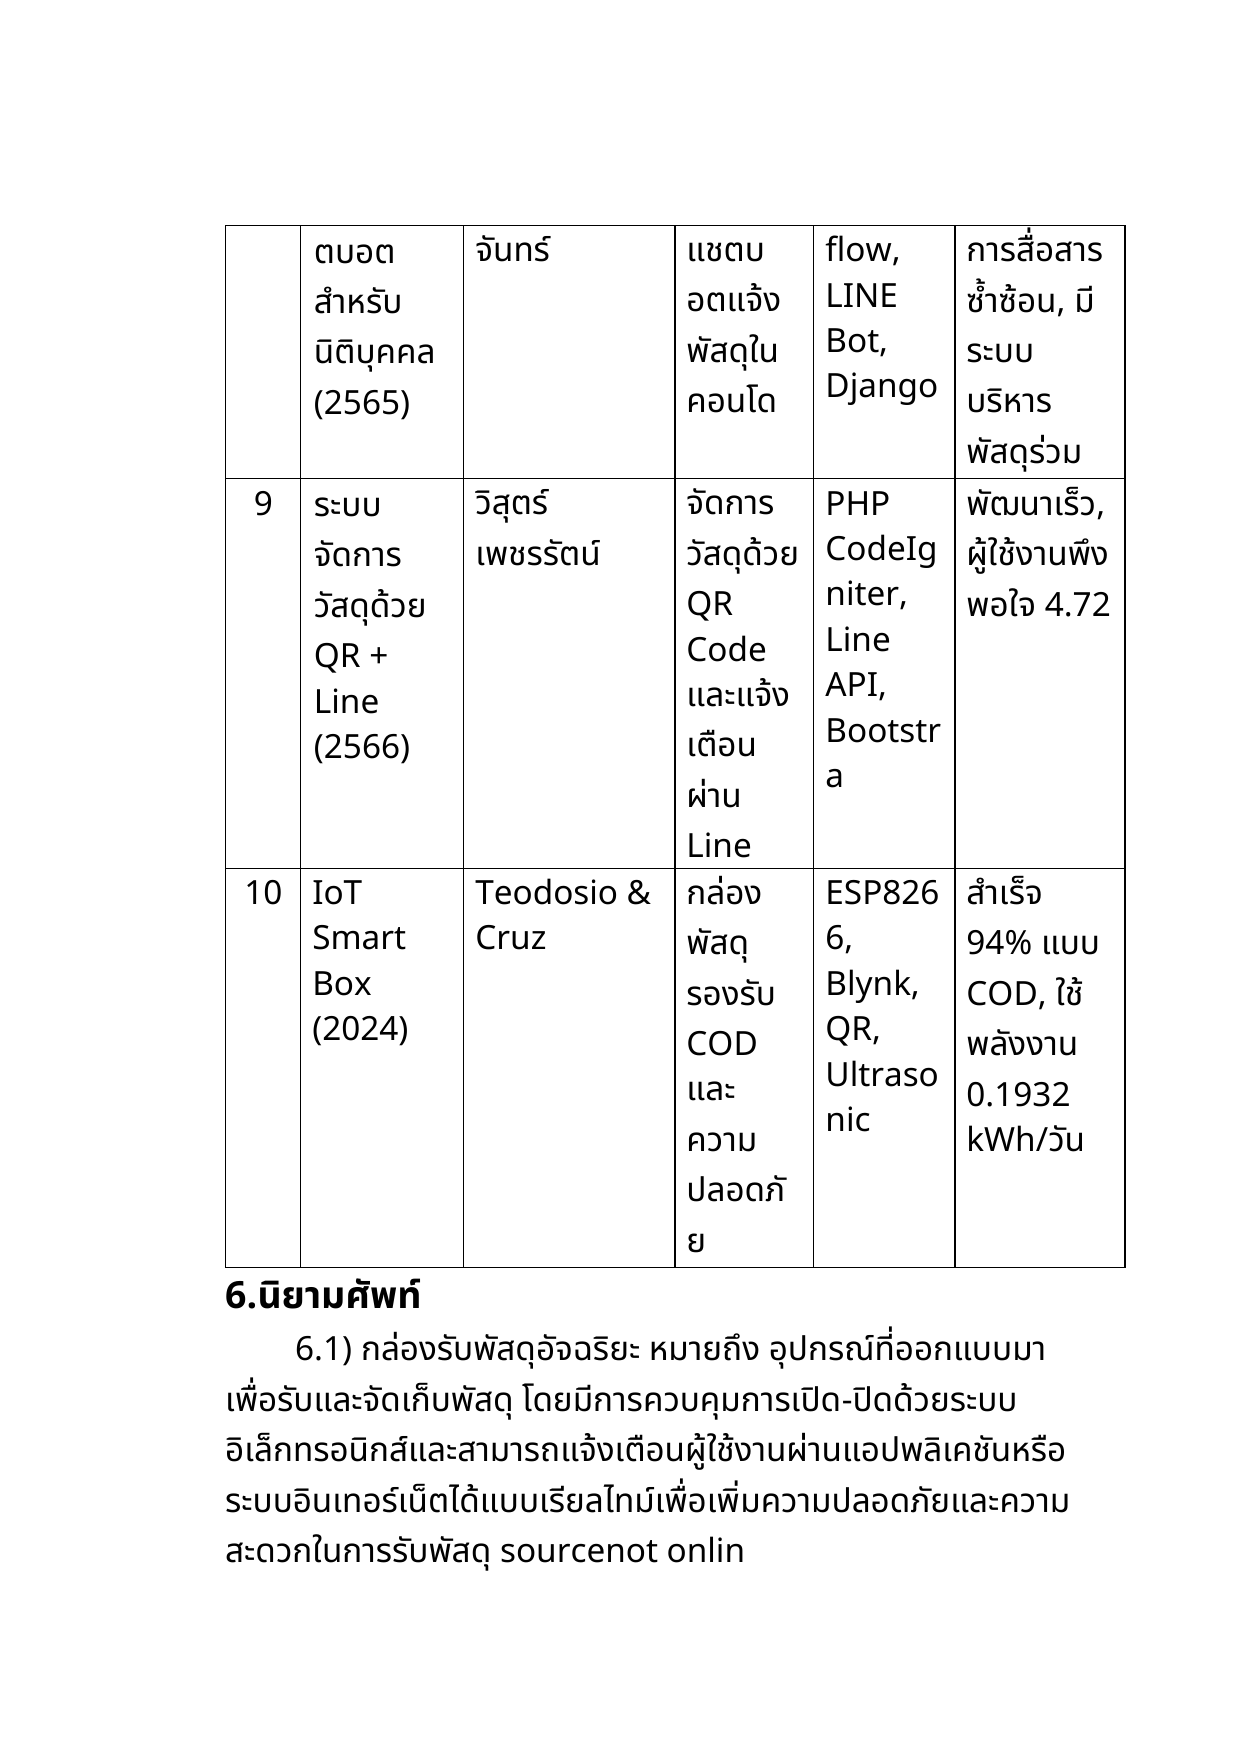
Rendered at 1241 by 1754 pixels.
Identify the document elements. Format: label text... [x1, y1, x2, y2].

table_cell 10 [226, 869, 300, 1267]
table_cell จิรเมธ แจ้งจันทร์ [464, 226, 674, 478]
table_cell [301, 479, 463, 868]
table_cell Teodosio & Cruz [464, 869, 674, 1267]
table_cell PHP CodeIgniter, Line API, Bootstra [814, 479, 954, 868]
table_cell ESP8266, Blynk, QR, Ultrasonic [814, 869, 954, 1267]
table_cell กล่องพัสดุรองรับ COD และความปลอดภัย [676, 869, 813, 1267]
title 6.1) กล่องรับพัสดุอัจฉริยะ หมายถึง อุปกรณ์ที่ออกแบบมาเพื่อรับและจัดเก็บพัสดุ โดยมีการควบคุมการเปิด-ปิดด้วยระบบอิเล็กทรอนิกส์และสามารถแจ้งเตือนผู้ใช้งานผ่านแอปพลิเคชันหรือระบบอินเทอร์เน็ตได้แบบเรียลไทม์เพื่อเพิ่มความปลอดภัยและความสะดวกในการรับพัสดุ sourcenot onlin [225, 1325, 1090, 1578]
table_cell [814, 226, 954, 478]
table_cell จัดการวัสดุด้วย QR Code และแจ้งเตือนผ่าน Line [676, 479, 813, 868]
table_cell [956, 226, 1124, 478]
table_cell พัฒนาเร็ว, ผู้ใช้งานพึงพอใจ 4.72 [956, 479, 1124, 868]
title 6.นิยามศัพท์ [225, 1268, 1090, 1325]
table_cell 9 [226, 479, 300, 868]
table_cell วิสุตร์ เพชรรัตน์ [464, 479, 674, 868]
table_cell [301, 226, 463, 478]
table_cell IoT Smart Box (2024) [301, 869, 463, 1267]
table_cell สำเร็จ 94% แบบ COD, ใช้พลังงาน 0.1932 kWh/วัน [956, 869, 1124, 1267]
table_cell 8 [226, 226, 300, 478]
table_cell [676, 226, 813, 478]
